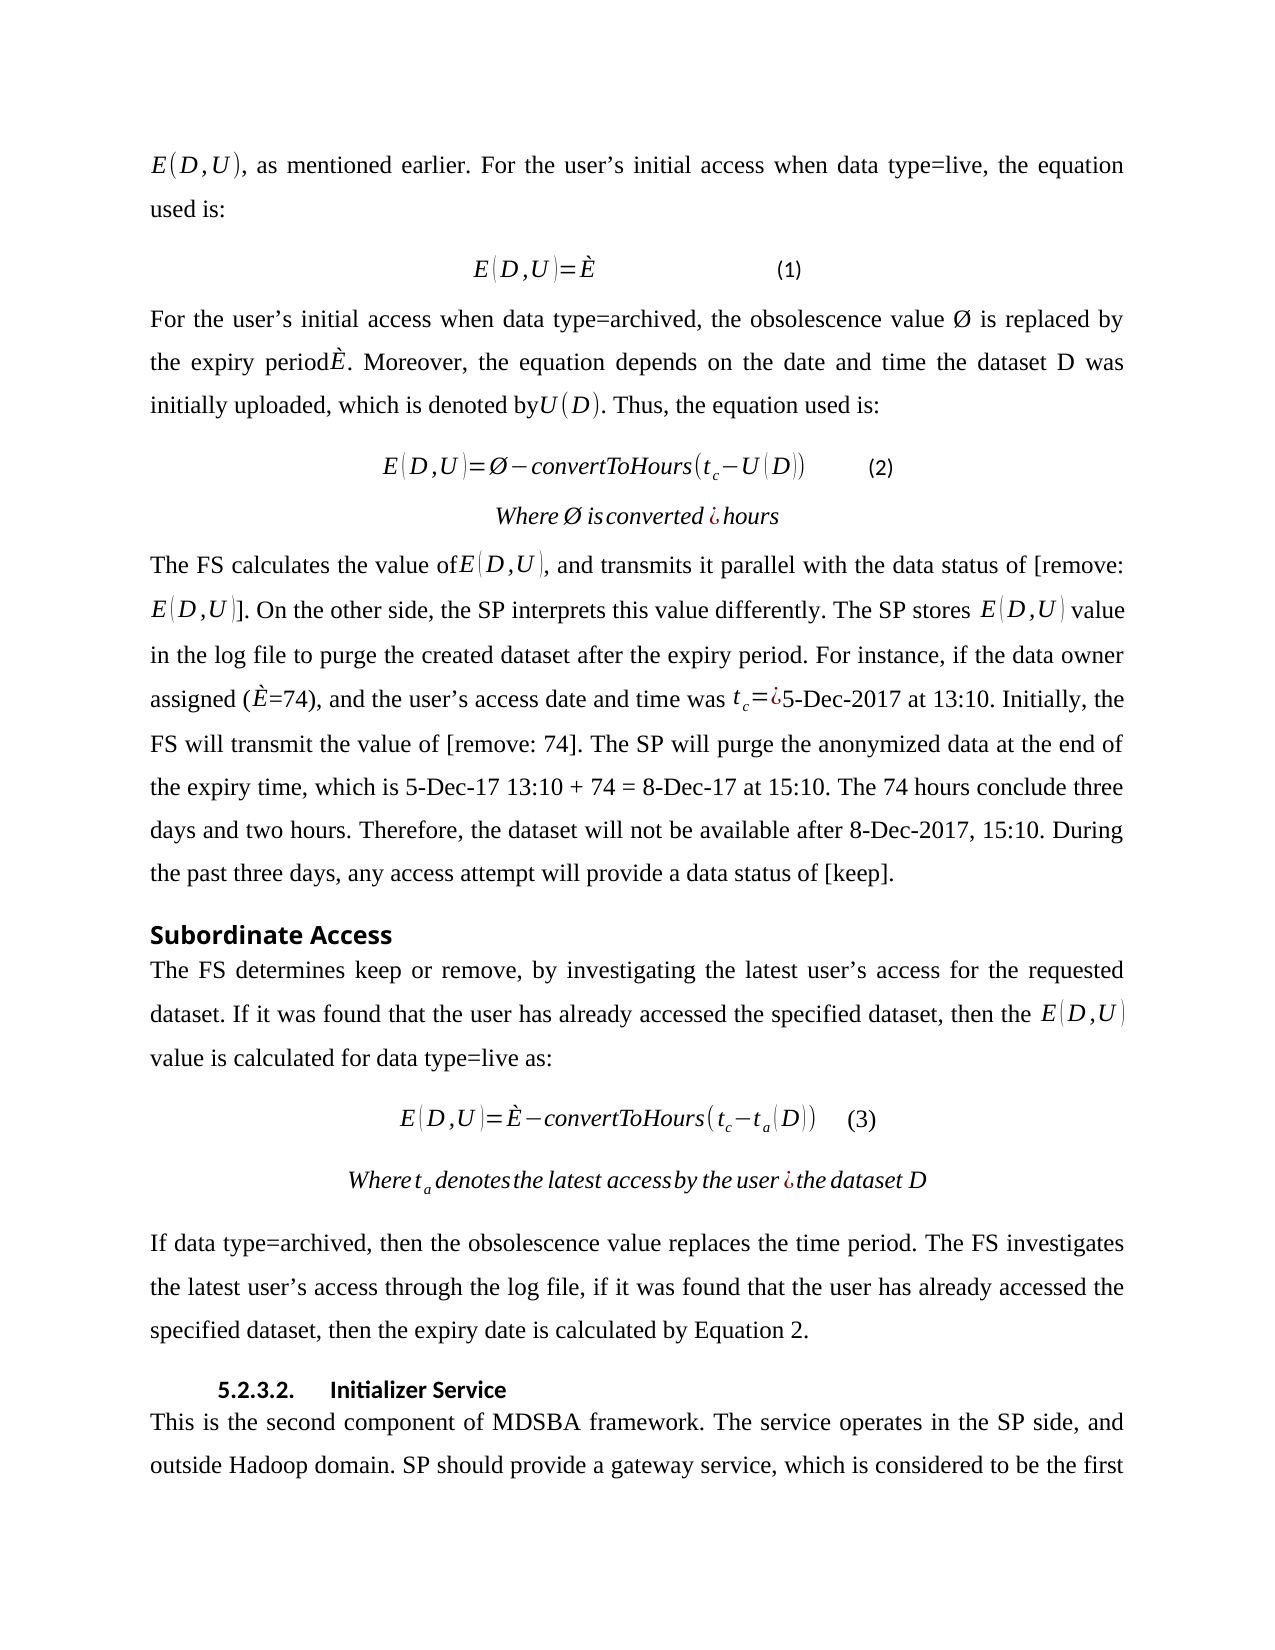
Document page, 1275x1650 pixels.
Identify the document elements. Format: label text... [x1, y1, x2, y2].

text (1) [150, 254, 1125, 285]
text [150, 150, 1125, 223]
text For the user’s initial access when data type=archived, the obsolescence value Ø is replaced by the expiry period. Moreover, the equation depends on the date and time the dataset D was initially uploaded, which is denoted by. Thus, the equation used is: [150, 304, 1125, 420]
text If data type=archived, then the obsolescence value replaces the time period. The FS investigates the latest user’s access through the log file, if it was found that the user has already accessed the specified dataset, then the expiry date is calculated by Equation 2. [150, 1228, 1125, 1343]
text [150, 1407, 1125, 1479]
subtitle Subordinate Access [150, 918, 1125, 952]
text (3) [150, 1103, 1125, 1135]
text The FS calculates the value of, and transmits it parallel with the data status of [remove: ]. On the other side, the SP interprets this value differently. The SP stores value in the log file to purge the created dataset after the expiry period. For instance, if the data owner assigned (=74), and the user’s access date and time was 5-Dec-2017 at 13:10. Initially, the FS will transmit the value of [remove: 74]. The SP will purge the anonymized data at the end of the expiry time, which is 5-Dec-17 13:10 + 74 = 8-Dec-17 at 15:10. The 74 hours conclude three days and two hours. Therefore, the dataset will not be available after 8-Dec-2017, 15:10. During the past three days, any access attempt will provide a data status of [keep]. [150, 549, 1125, 887]
text The FS determines keep or remove, by investigating the latest user’s access for the requested dataset. If it was found that the user has already accessed the specified dataset, then the value is calculated for data type=live as: [150, 955, 1125, 1072]
text (2) [150, 451, 1125, 484]
subtitle Initializer Service [217, 1374, 1125, 1405]
